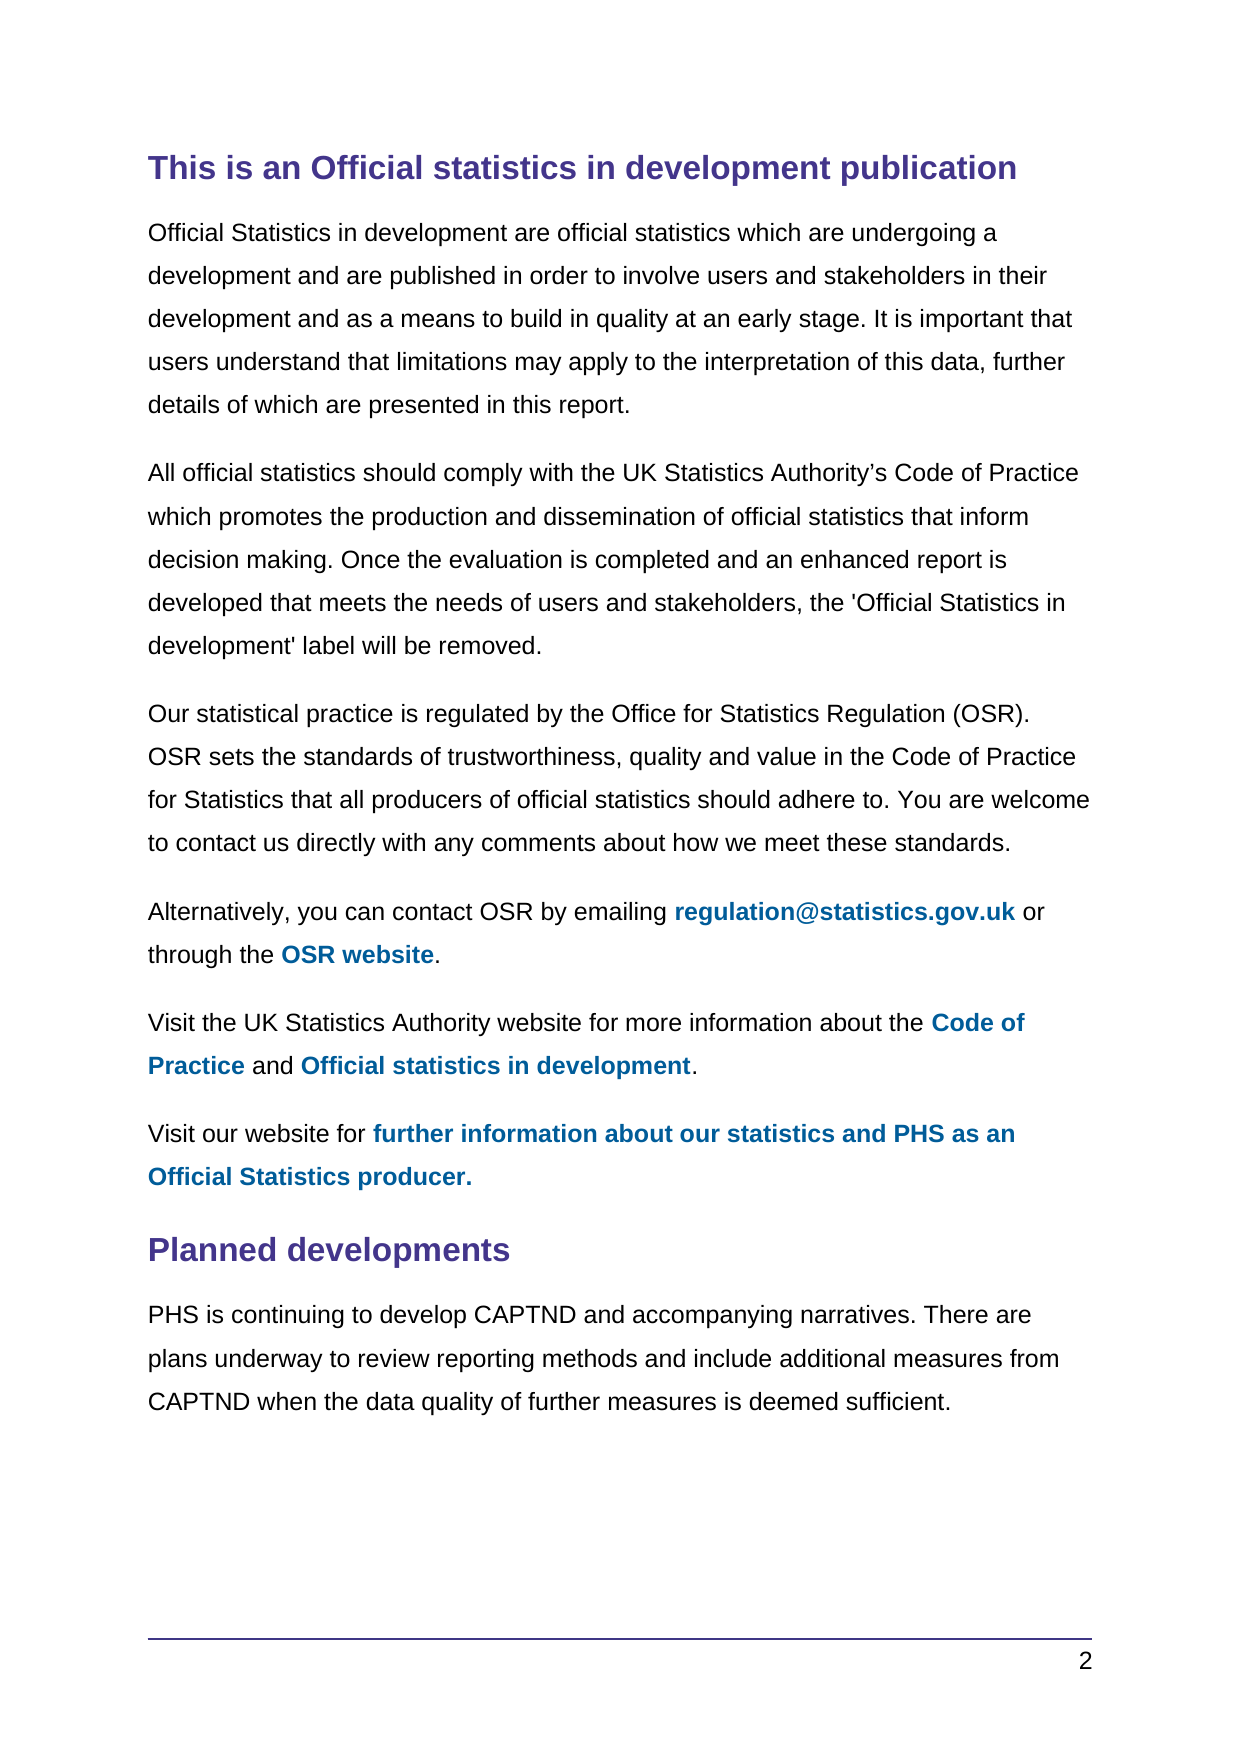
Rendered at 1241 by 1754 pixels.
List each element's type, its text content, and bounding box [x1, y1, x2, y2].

text Visit our website for further information about our statistics and PHS as an Official Statistics producer. [148, 1119, 1092, 1191]
subtitle This is an Official statistics in development publication [148, 148, 1092, 186]
text All official statistics should comply with the UK Statistics Authority’s Code of Practice which promotes the production and dissemination of official statistics that inform decision making. Once the evaluation is completed and an enhanced report is developed that meets the needs of users and stakeholders, the 'Official Statistics in development' label will be removed. [148, 458, 1092, 660]
text Visit the UK Statistics Authority website for more information about the Code of Practice and Official statistics in development. [148, 1008, 1092, 1080]
text Alternatively, you can contact OSR by emailing regulation@statistics.gov.uk or through the OSR website. [148, 897, 1092, 968]
text PHS is continuing to develop CAPTND and accompanying narratives. There are plans underway to review reporting methods and include additional measures from CAPTND when the data quality of further measures is deemed sufficient. [148, 1300, 1092, 1415]
subtitle Planned developments [148, 1230, 1092, 1269]
text Our statistical practice is regulated by the Office for Statistics Regulation (OSR). OSR sets the standards of trustworthiness, quality and value in the Code of Practice for Statistics that all producers of official statistics should adhere to. You are welcome to contact us directly with any comments about how we meet these standards. [148, 699, 1092, 857]
text Official Statistics in development are official statistics which are undergoing a development and are published in order to involve users and stakeholders in their development and as a means to build in quality at an early stage. It is important that users understand that limitations may apply to the interpretation of this data, further details of which are presented in this report. [148, 218, 1092, 419]
